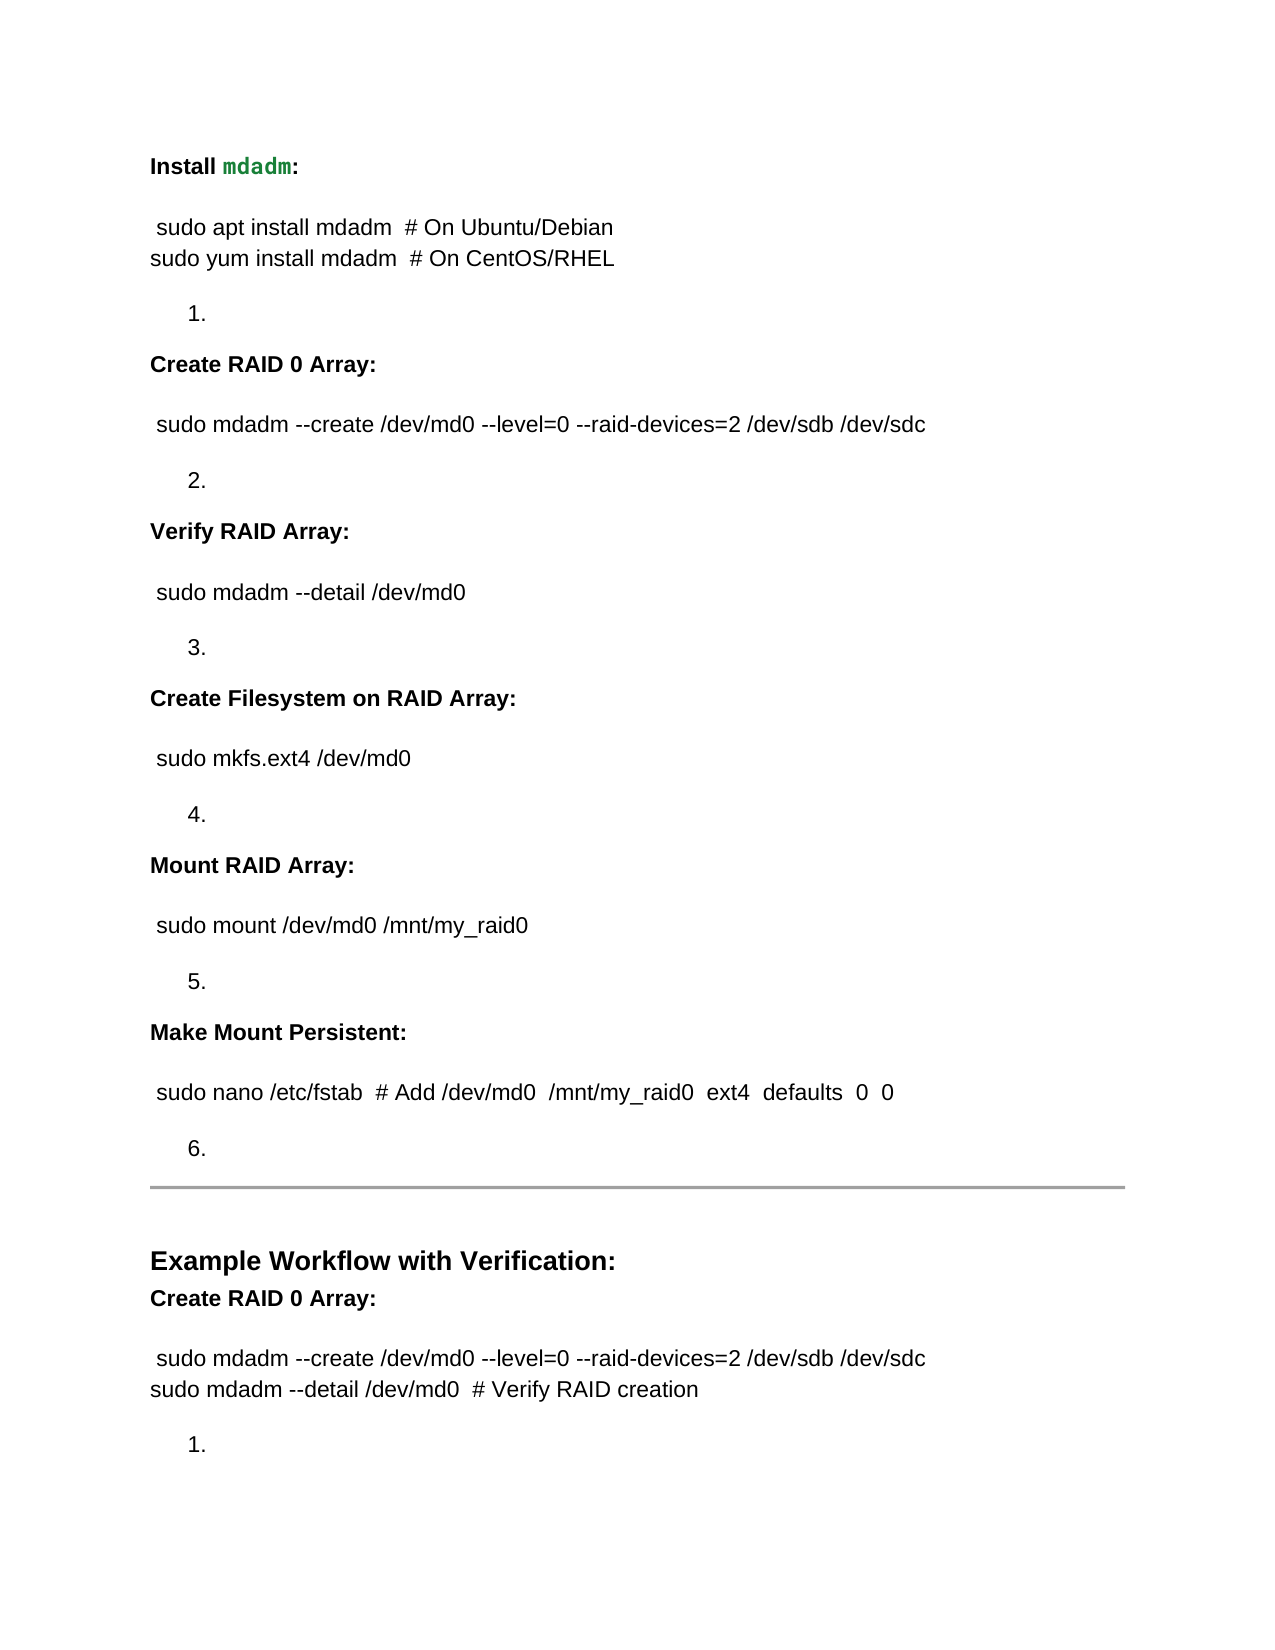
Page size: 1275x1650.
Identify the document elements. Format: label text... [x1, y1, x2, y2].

text sudo mdadm --detail /dev/md0 # Verify RAID creation [150, 1376, 1125, 1402]
text Make Mount Persistent: sudo nano /etc/fstab # Add /dev/md0 /mnt/my_raid0 ext4 defaults 0 0 [150, 1019, 1125, 1106]
subtitle Example Workflow with Verification: [150, 1245, 1125, 1277]
text sudo yum install mdadm # On CentOS/RHEL [150, 244, 1125, 271]
text Install mdadm: sudo apt install mdadm # On Ubuntu/Debian [150, 150, 1125, 241]
text Mount RAID Array: sudo mount /dev/md0 /mnt/my_raid0 [150, 852, 1125, 939]
text Verify RAID Array: sudo mdadm --detail /dev/md0 [150, 518, 1125, 605]
text Create RAID 0 Array: sudo mdadm --create /dev/md0 --level=0 --raid-devices=2 /dev/sdb /dev/sdc [150, 1285, 1125, 1372]
text Create Filesystem on RAID Array: sudo mkfs.ext4 /dev/md0 [150, 685, 1125, 772]
text Create RAID 0 Array: sudo mdadm --create /dev/md0 --level=0 --raid-devices=2 /dev/sdb /dev/sdc [150, 351, 1125, 438]
